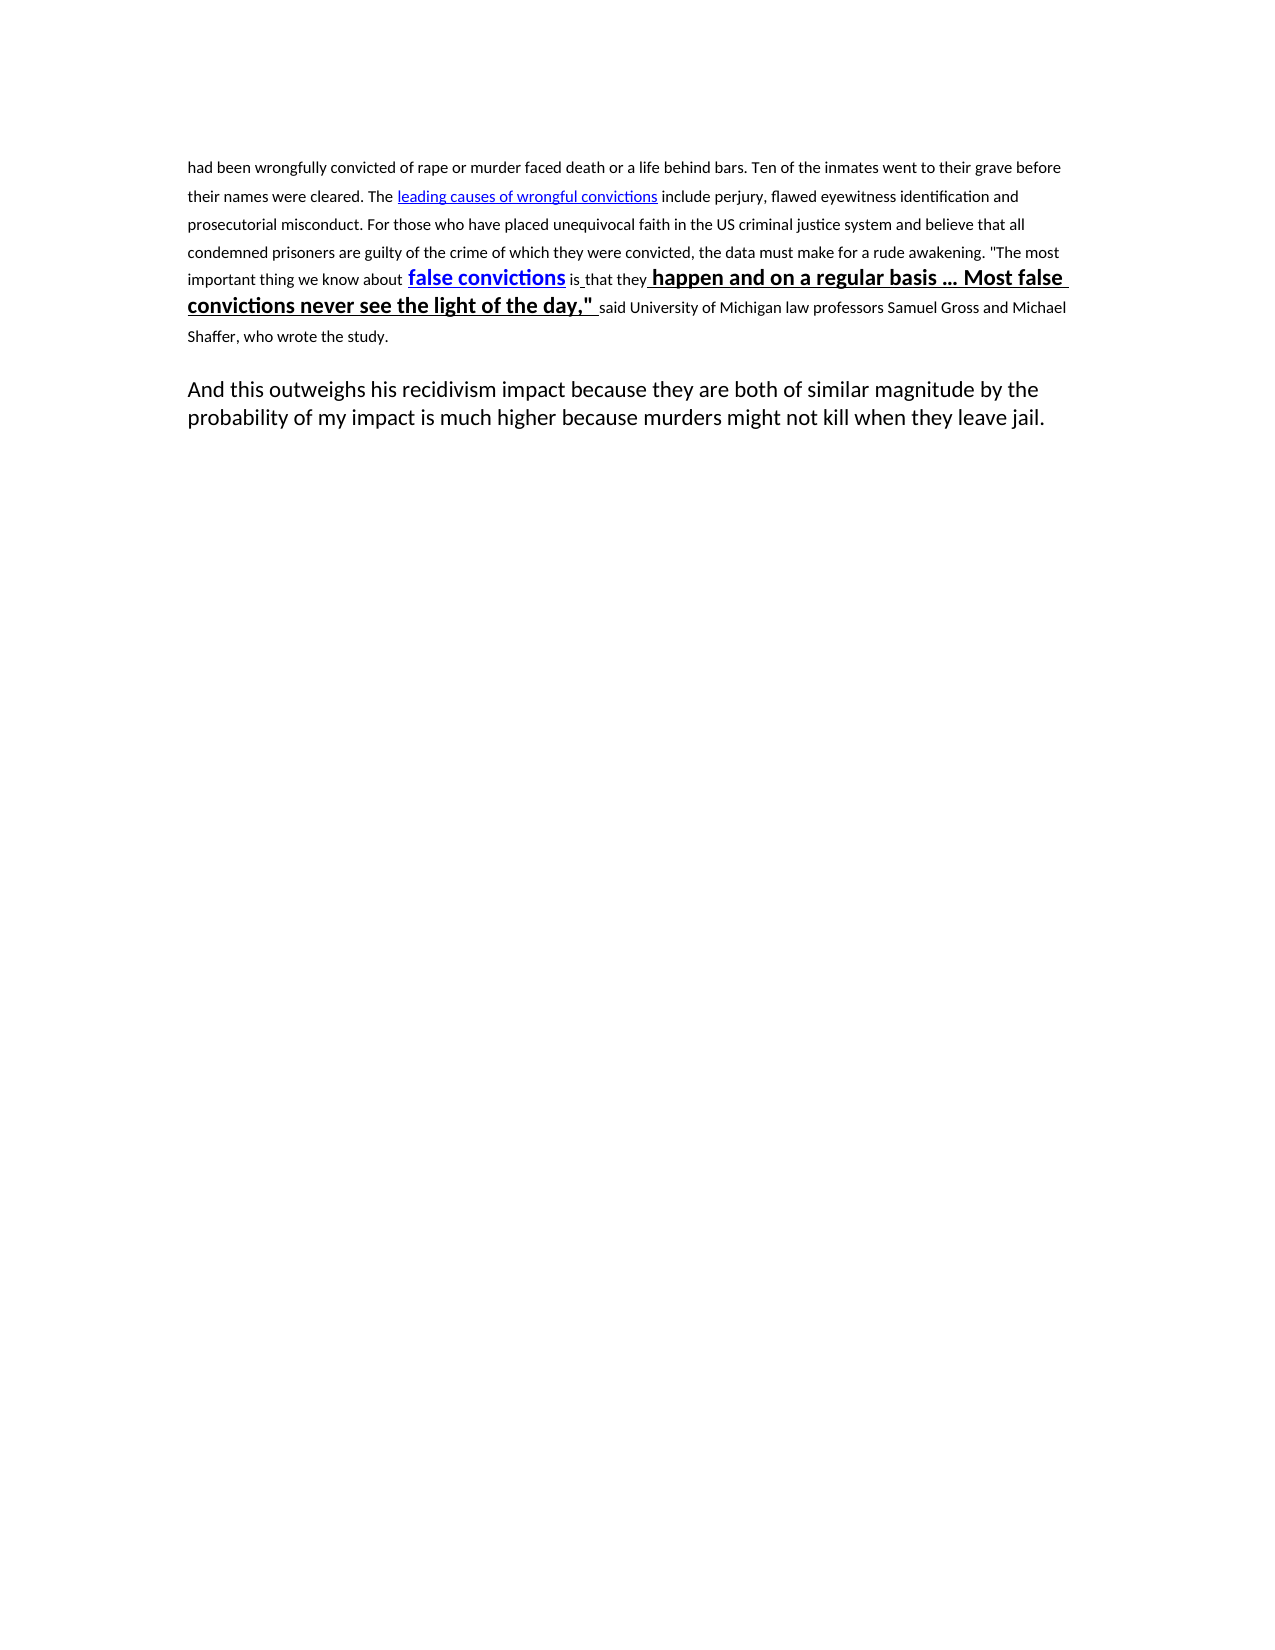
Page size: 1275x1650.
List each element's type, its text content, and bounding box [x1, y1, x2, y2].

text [187, 150, 1087, 347]
text And this outweighs his recidivism impact because they are both of similar magnitude by the probability of my impact is much higher because murders might not kill when they leave jail. [187, 375, 1087, 431]
